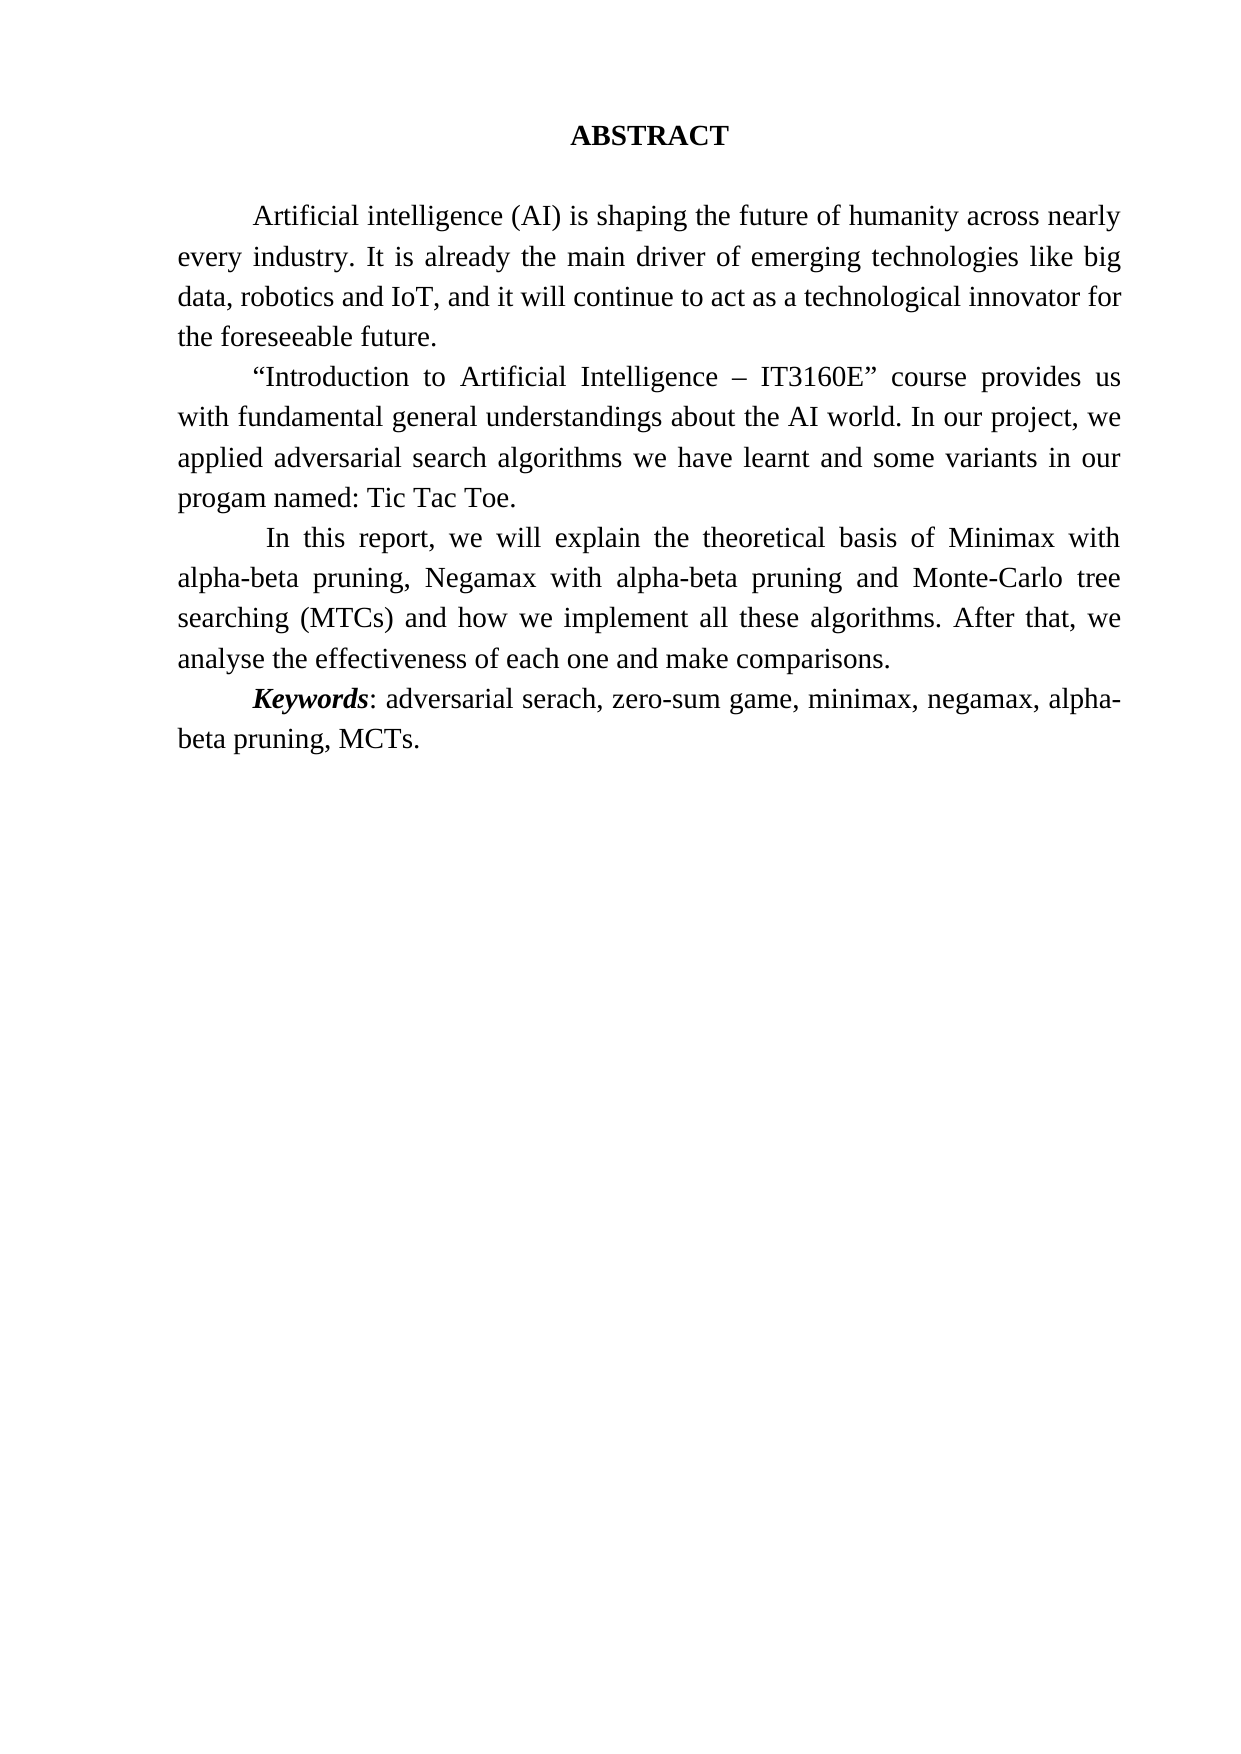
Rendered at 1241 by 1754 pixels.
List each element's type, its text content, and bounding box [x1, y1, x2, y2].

text Keywords: adversarial serach, zero-sum game, minimax, negamax, alpha-beta pruning, MCTs. [177, 681, 1122, 755]
text Artificial intelligence (AI) is shaping the future of humanity across nearly every industry. It is already the main driver of emerging technologies like big data, robotics and IoT, and it will continue to act as a technological innovator for the foreseeable future. [177, 198, 1122, 353]
text ABSTRACT [177, 118, 1122, 152]
text “Introduction to Artificial Intelligence – IT3160E” course provides us with fundamental general understandings about the AI world. In our project, we applied adversarial search algorithms we have learnt and some variants in our progam named: Tic Tac Toe. [177, 359, 1122, 513]
text In this report, we will explain the theoretical basis of Minimax with alpha-beta pruning, Negamax with alpha-beta pruning and Monte-Carlo tree searching (MTCs) and how we implement all these algorithms. After that, we analyse the effectiveness of each one and make comparisons. [177, 520, 1122, 674]
